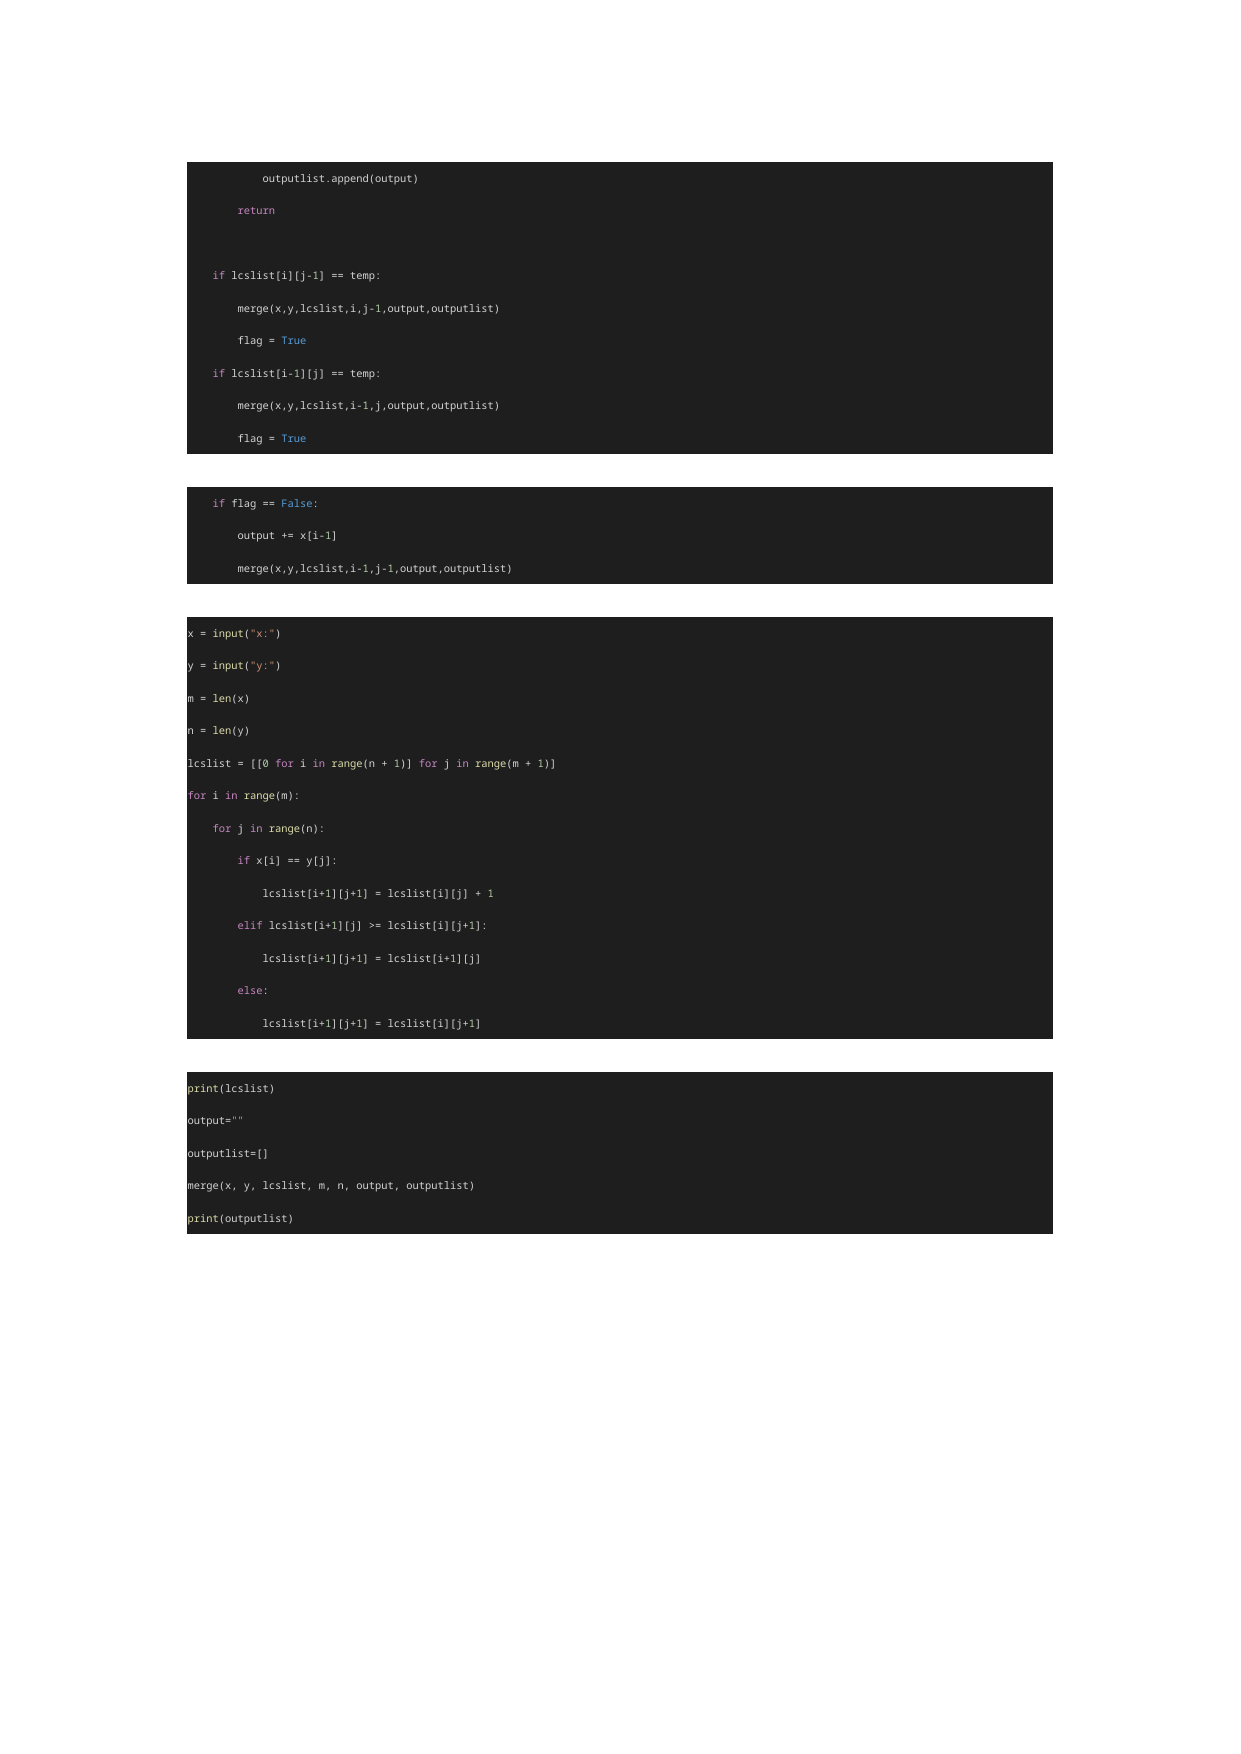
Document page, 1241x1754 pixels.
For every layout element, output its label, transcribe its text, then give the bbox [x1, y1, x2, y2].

text merge(x,y,lcslist,i-1,j-1,output,outputlist) [187, 552, 1053, 584]
text flag = True [187, 422, 1053, 454]
text elif lcslist[i+1][j] >= lcslist[i][j+1]: [187, 909, 1053, 942]
text output="" [187, 1104, 1053, 1137]
text else: [187, 974, 1053, 1007]
text merge(x,y,lcslist,i,j-1,output,outputlist) [187, 292, 1053, 324]
text x = input("x:") [187, 617, 1053, 649]
text if x[i] == y[j]: [187, 844, 1053, 877]
text print(outputlist) [187, 1202, 1053, 1234]
text lcslist[i+1][j+1] = lcslist[i][j+1] [187, 1007, 1053, 1039]
text outputlist=[] [187, 1137, 1053, 1169]
text y = input("y:") [187, 649, 1053, 682]
text output += x[i-1] [187, 519, 1053, 552]
text lcslist[i+1][j+1] = lcslist[i][j] + 1 [187, 877, 1053, 909]
text merge(x, y, lcslist, m, n, output, outputlist) [187, 1169, 1053, 1202]
text lcslist = [[0 for i in range(n + 1)] for j in range(m + 1)] [187, 747, 1053, 779]
text for i in range(m): [187, 779, 1053, 812]
text merge(x,y,lcslist,i-1,j,output,outputlist) [187, 389, 1053, 422]
text for j in range(n): [187, 812, 1053, 844]
text if lcslist[i][j-1] == temp: [187, 259, 1053, 292]
text flag = True [187, 324, 1053, 357]
text print(lcslist) [187, 1072, 1053, 1104]
text if flag == False: [187, 487, 1053, 519]
text outputlist.append(output) [187, 162, 1053, 194]
text lcslist[i+1][j+1] = lcslist[i+1][j] [187, 942, 1053, 974]
text n = len(y) [187, 714, 1053, 747]
text return [187, 194, 1053, 227]
text if lcslist[i-1][j] == temp: [187, 357, 1053, 389]
text m = len(x) [187, 682, 1053, 714]
